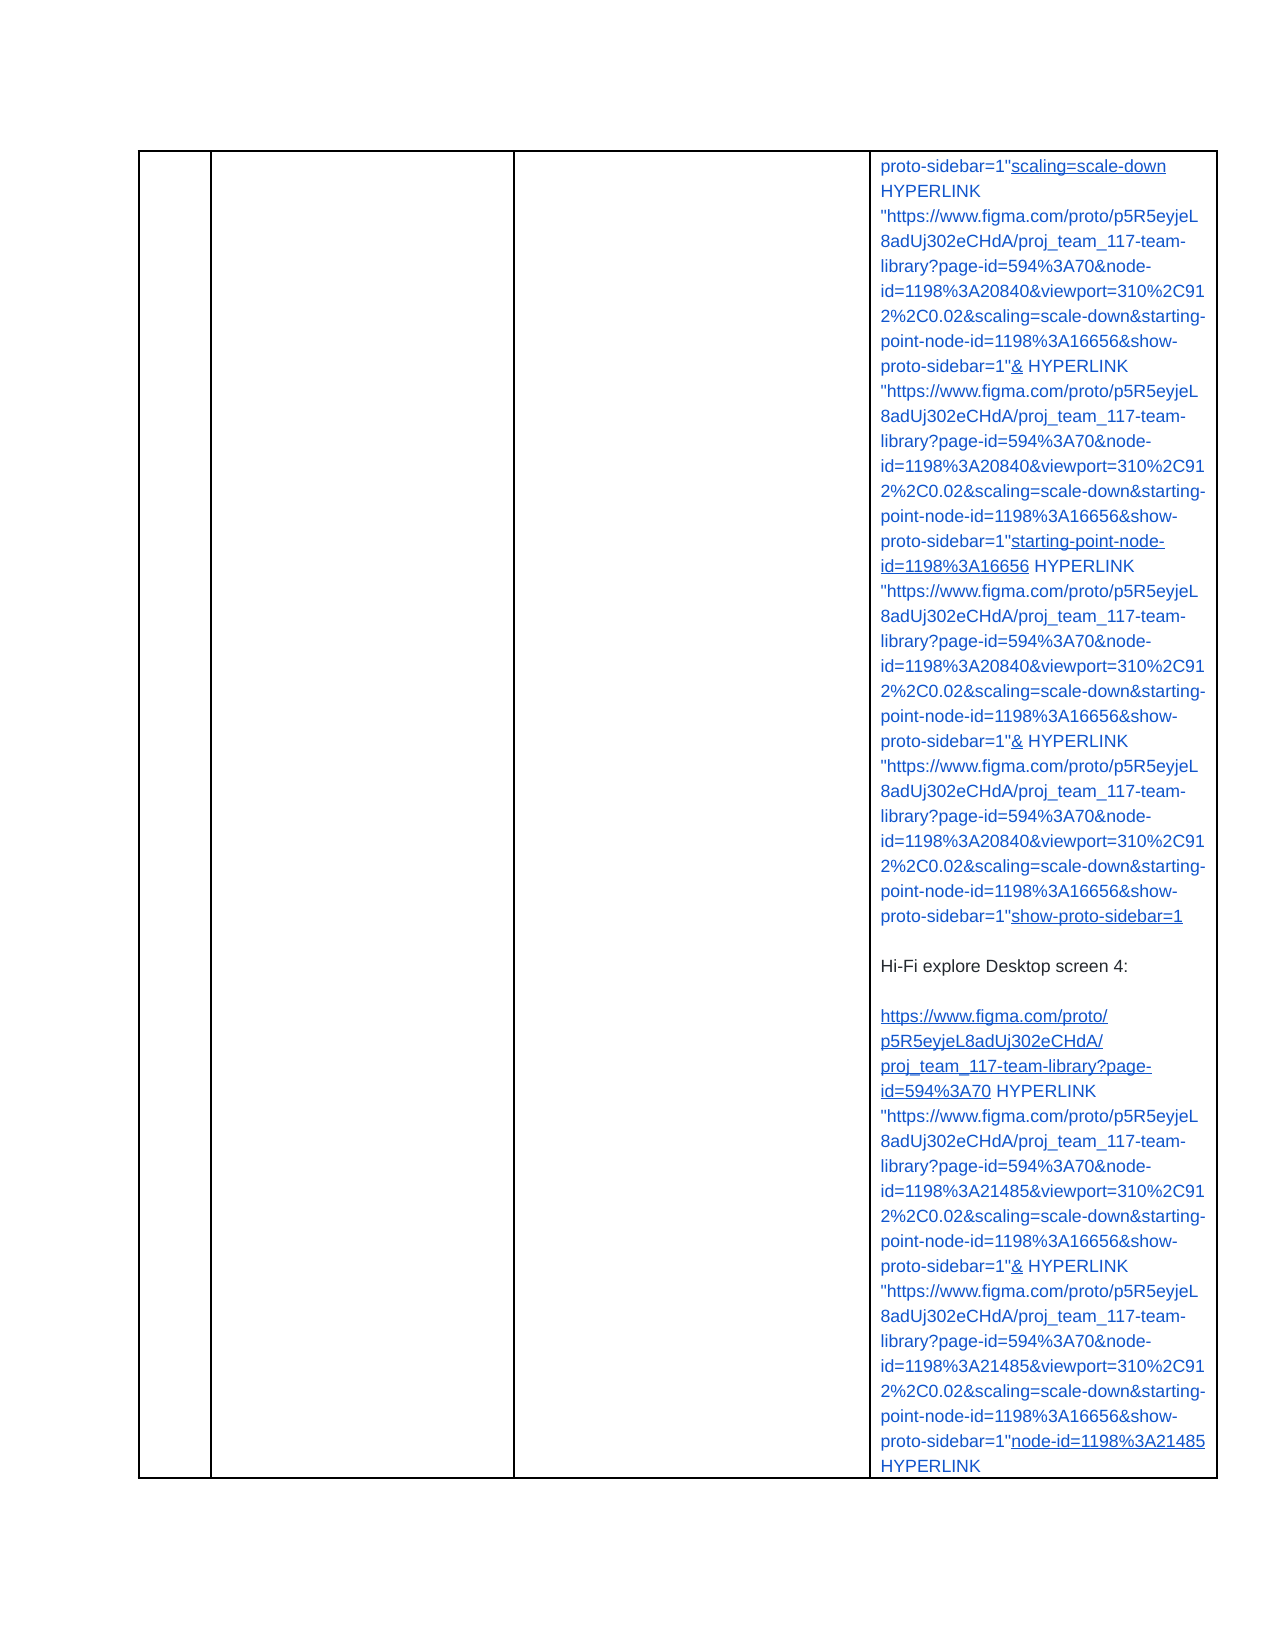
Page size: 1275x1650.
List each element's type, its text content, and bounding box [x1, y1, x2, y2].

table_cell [212, 152, 513, 1477]
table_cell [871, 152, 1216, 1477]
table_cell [515, 152, 869, 1477]
table_cell 4 [140, 152, 210, 1477]
